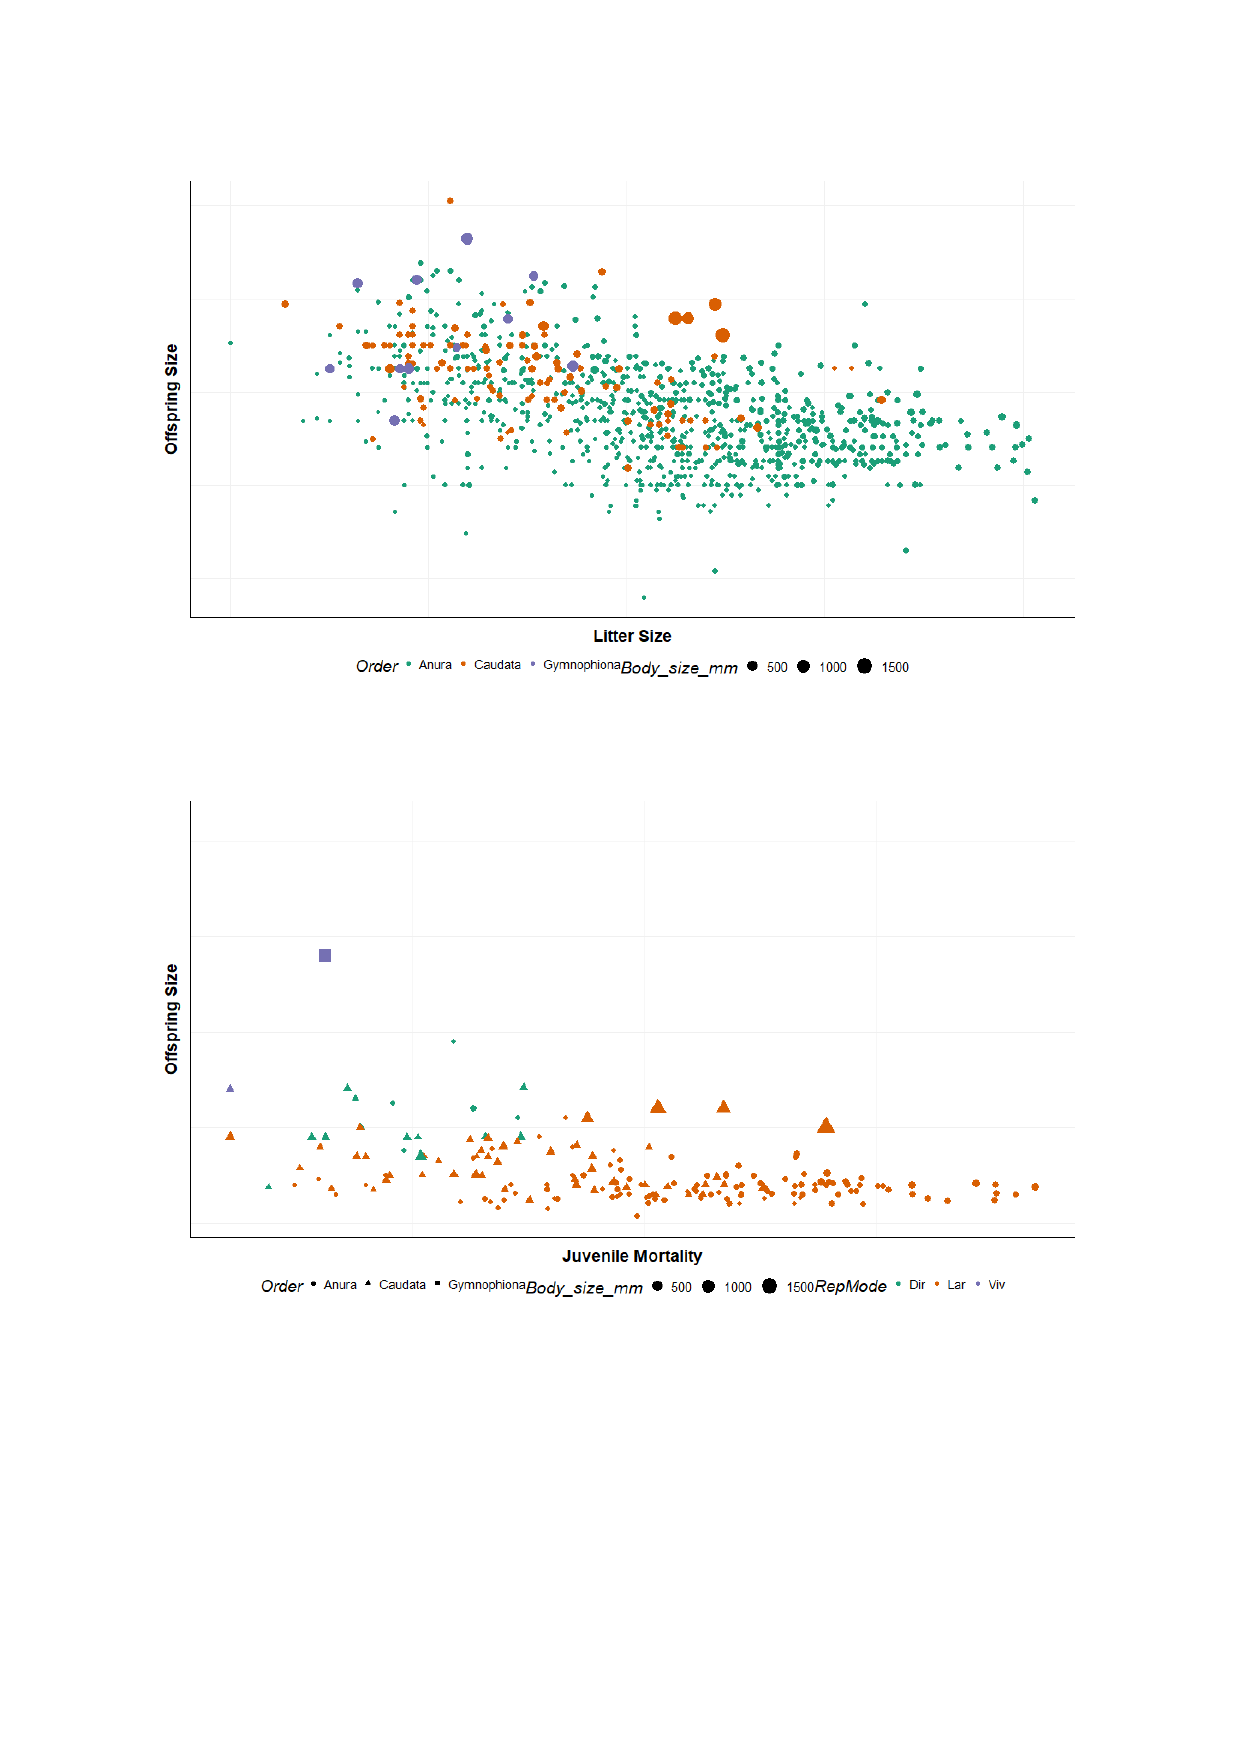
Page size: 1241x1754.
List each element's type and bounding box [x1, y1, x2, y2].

picture [150, 150, 1091, 692]
picture [150, 769, 1091, 1312]
